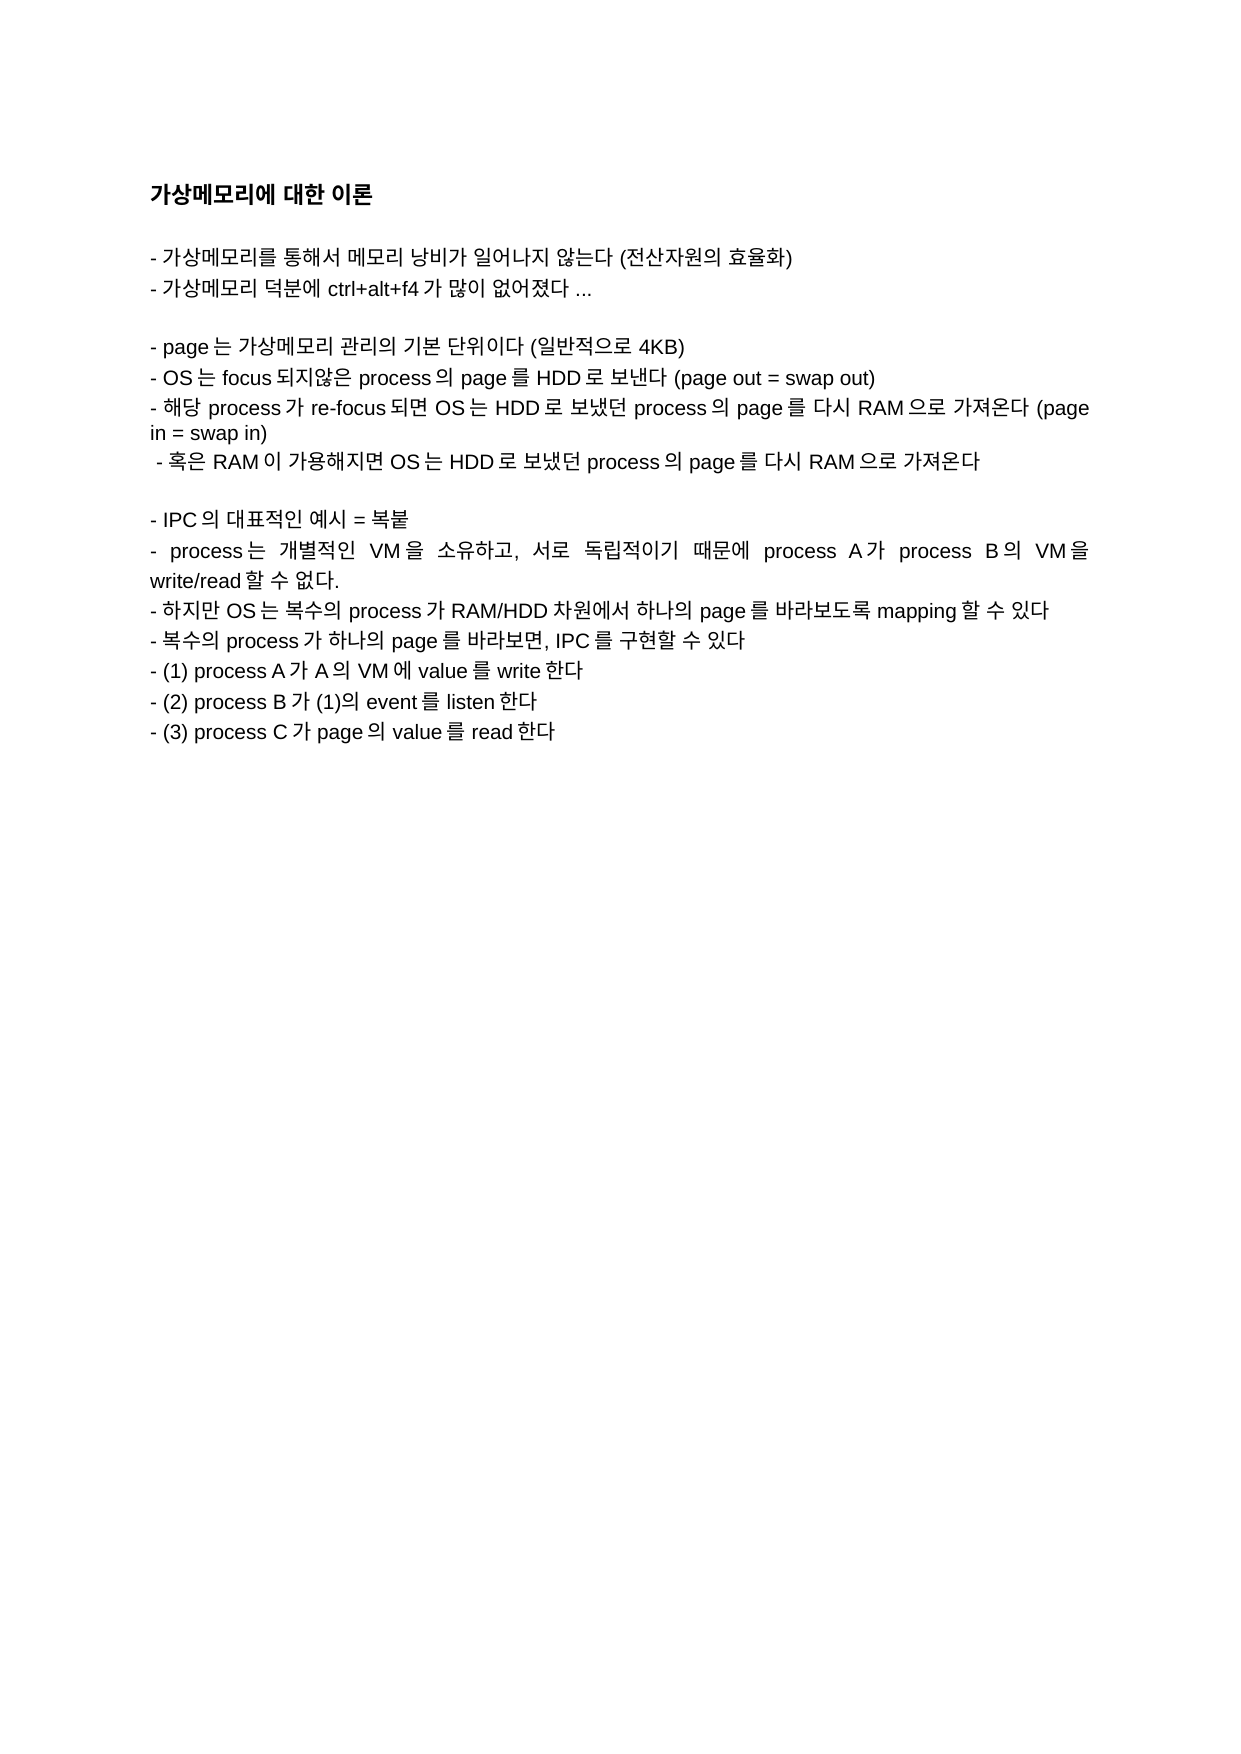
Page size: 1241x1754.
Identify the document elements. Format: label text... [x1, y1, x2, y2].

text - (1) process A가 A의 VM에 value를 write한다 [150, 655, 1090, 685]
text - 복수의 process가 하나의 page를 바라보면, IPC를 구현할 수 있다 [150, 624, 1090, 655]
text - IPC의 대표적인 예시 = 복붙 [150, 504, 1090, 534]
text - 혹은 RAM이 가용해지면 OS는 HDD로 보냈던 process의 page를 다시 RAM으로 가져온다 [150, 445, 1090, 475]
text - 해당 process가 re-focus되면 OS는 HDD로 보냈던 process의 page를 다시 RAM으로 가져온다 (page in = swap in) [150, 391, 1090, 445]
text - (2) process B가 (1)의 event를 listen한다 [150, 685, 1090, 715]
text - page는 가상메모리 관리의 기본 단위이다 (일반적으로 4KB) [150, 331, 1090, 361]
text - 하지만 OS는 복수의 process가 RAM/HDD 차원에서 하나의 page를 바라보도록 mapping할 수 있다 [150, 594, 1090, 624]
text - (3) process C가 page의 value를 read한다 [150, 715, 1090, 745]
text - OS는 focus되지않은 process의 page를 HDD로 보낸다 (page out = swap out) [150, 361, 1090, 391]
text - 가상메모리를 통해서 메모리 낭비가 일어나지 않는다 (전산자원의 효율화) [150, 242, 1090, 272]
text 가상메모리에 대한 이론 [150, 177, 1090, 210]
text - process는 개별적인 VM을 소유하고, 서로 독립적이기 때문에 process A가 process B의 VM을 write/read할 수 없다. [150, 534, 1090, 594]
text - 가상메모리 덕분에 ctrl+alt+f4가 많이 없어졌다 ... [150, 272, 1090, 302]
